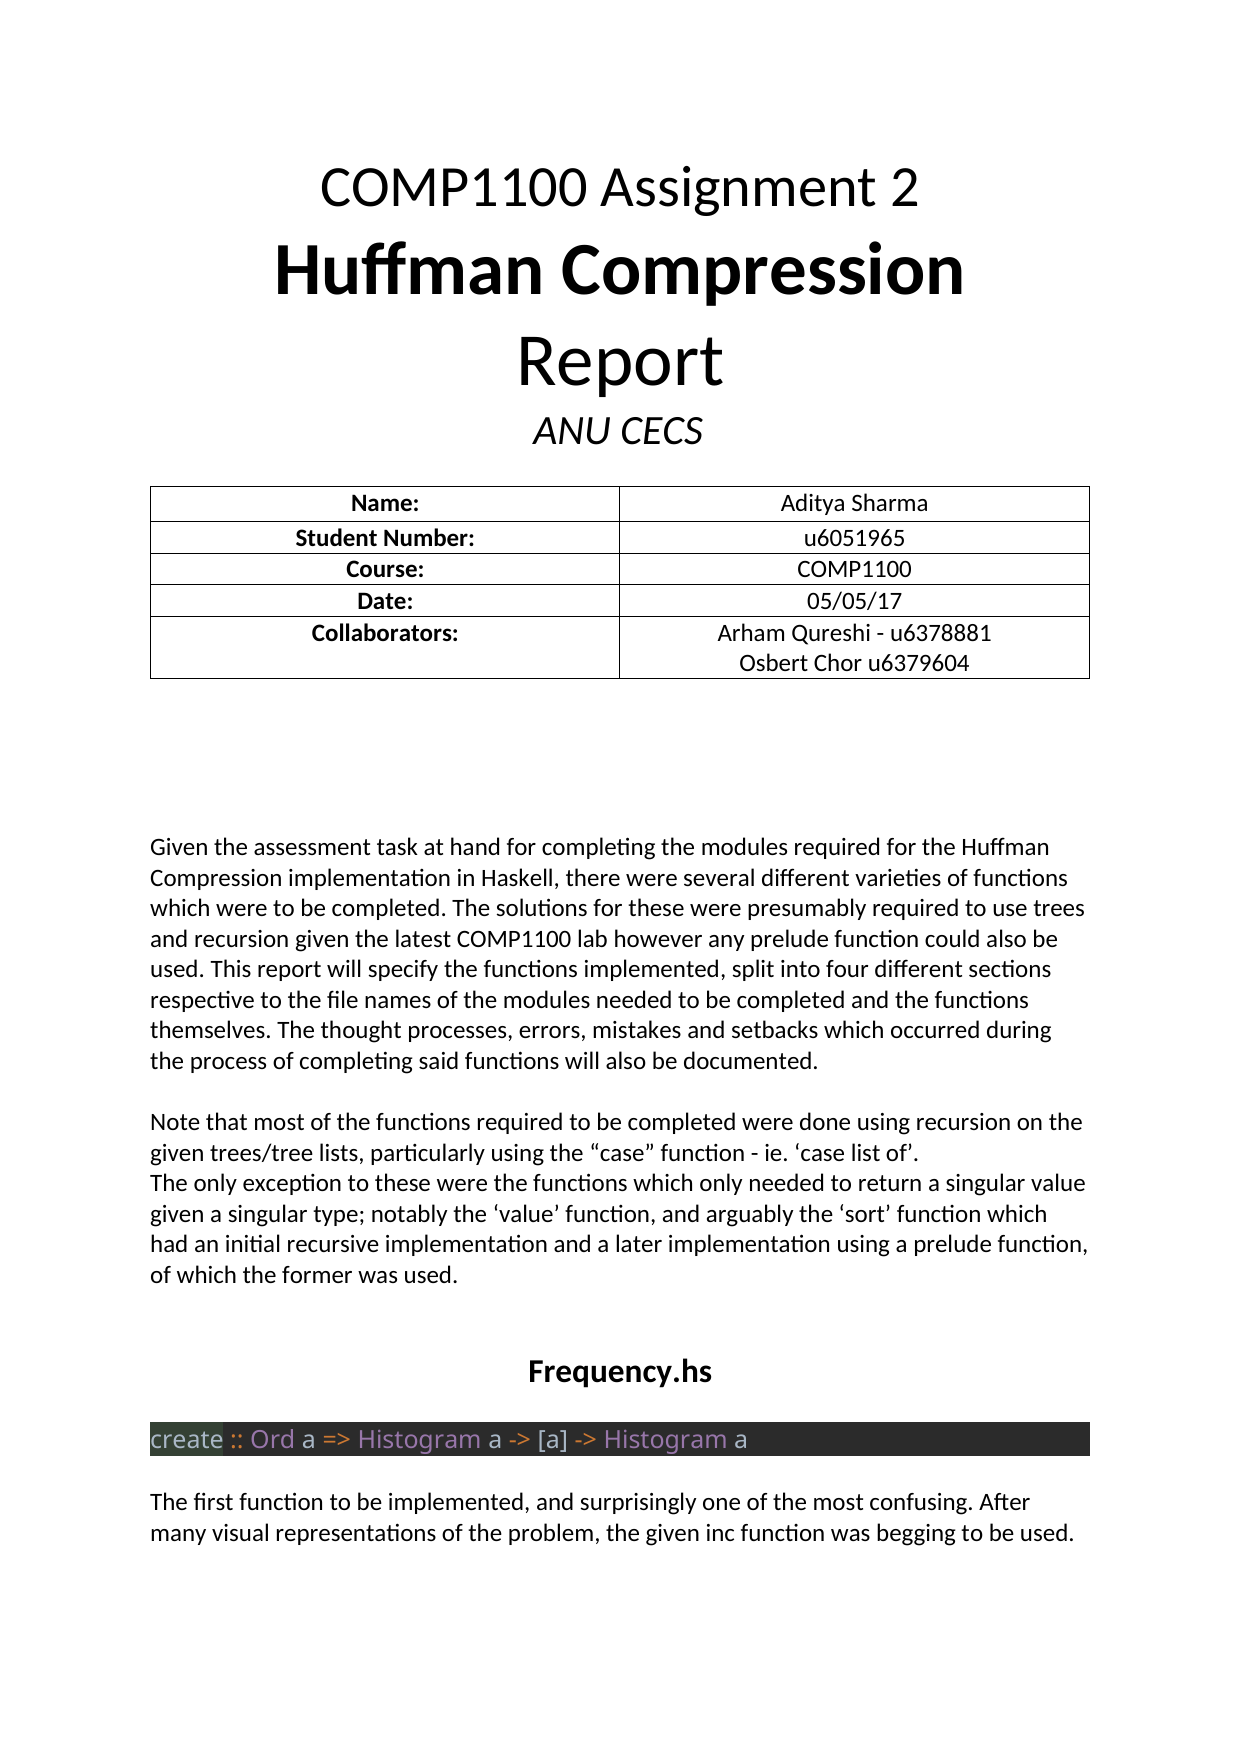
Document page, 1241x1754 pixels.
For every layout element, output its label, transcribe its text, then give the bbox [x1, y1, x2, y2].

text Note that most of the functions required to be completed were done using recursion on the given trees/tree lists, particularly using the “case” function - ie. ‘case list of’. [150, 1106, 1090, 1167]
table_cell u6051965 [620, 522, 1089, 553]
table_header Aditya Sharma [620, 487, 1089, 521]
table_cell Course: [151, 554, 619, 584]
table_cell Date: [151, 585, 619, 616]
text create :: Ord a => Histogram a -> [a] -> Histogram a [223, 1422, 1090, 1456]
table_cell 05/05/17 [620, 585, 1089, 616]
table_cell Arham Qureshi - u6378881 Osbert Chor u6379604 [620, 617, 1089, 678]
text Report [150, 313, 1090, 404]
table_header Name: [151, 487, 619, 521]
text The only exception to these were the functions which only needed to return a singular value given a singular type; notably the ‘value’ function, and arguably the ‘sort’ function which had an initial recursive implementation and a later implementation using a prelude function, of which the former was used. [150, 1167, 1090, 1289]
text Huffman Compression [150, 221, 1090, 313]
text ANU CECS [150, 404, 1090, 455]
text COMP1100 Assignment 2 [150, 150, 1090, 221]
table_cell COMP1100 [620, 554, 1089, 584]
text Frequency.hs [150, 1350, 1090, 1391]
table_cell Student Number: [151, 522, 619, 553]
table_cell Collaborators: [151, 617, 619, 678]
text Given the assessment task at hand for completing the modules required for the Huffman Compression implementation in Haskell, there were several different varieties of functions which were to be completed. The solutions for these were presumably required to use trees and recursion given the latest COMP1100 lab however any prelude function could also be used. This report will specify the functions implemented, split into four different sections respective to the file names of the modules needed to be completed and the functions themselves. The thought processes, errors, mistakes and setbacks which occurred during the process of completing said functions will also be documented. [150, 831, 1090, 1076]
